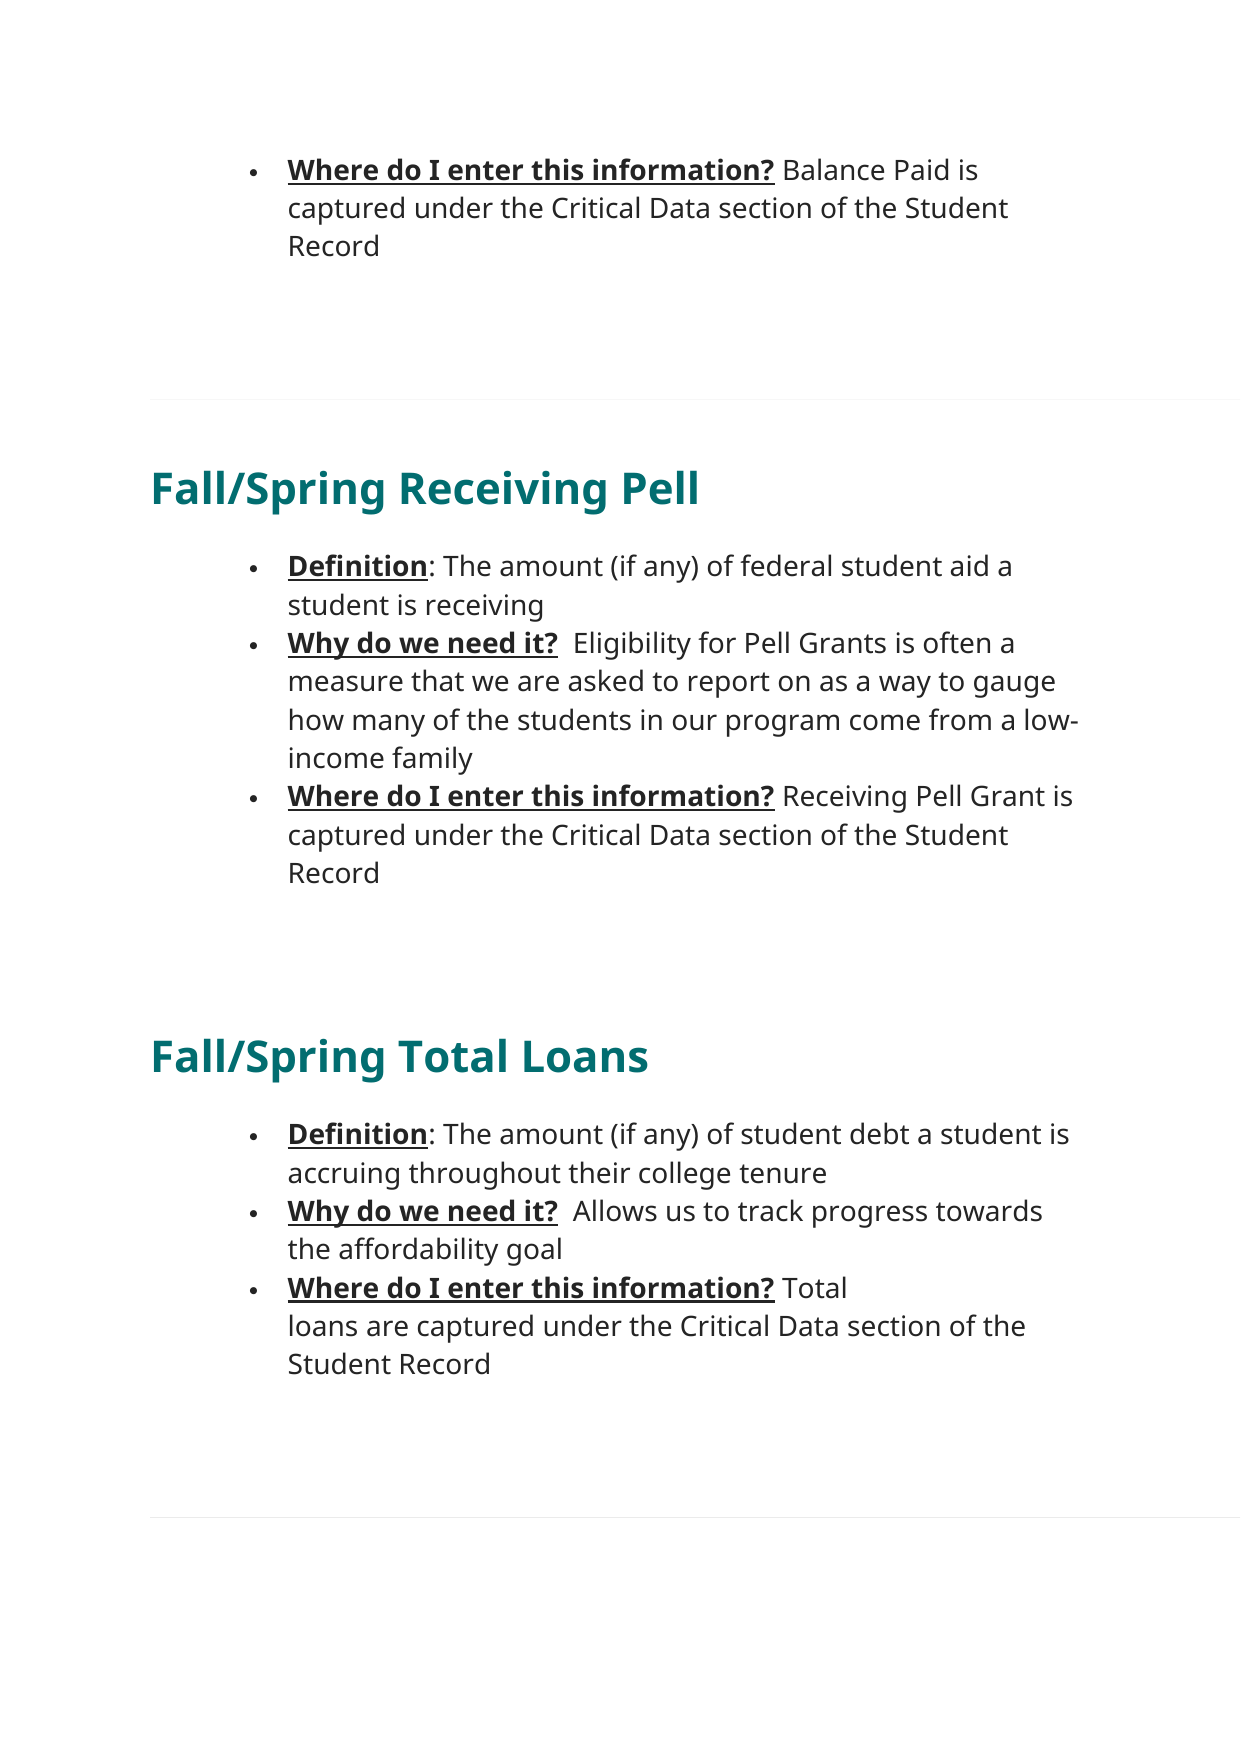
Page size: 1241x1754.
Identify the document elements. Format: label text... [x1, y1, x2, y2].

list Where do I enter this information? Balance Pa​id is captured under the Critical Data section of the Student Record [250, 150, 1090, 265]
text Fall/Spring Receiving Pell [150, 458, 1090, 517]
list Definition: The amount (if any) of student debt a student is accruing throughout their college tenure [250, 1114, 1090, 1191]
list Where do I enter this information? Total loans are captured under the Critical Data section of the Student Record​​​​​​​ [250, 1268, 1090, 1383]
list Definition: The amount (if any) of federal student aid a student is receiving [250, 547, 1090, 623]
list Why do we need it? Eligibility for Pell Grants is often a measure that we are asked to report on as a way to gauge how many of the students in our program come from a low-income family​​​​​​​ [250, 623, 1090, 777]
text Fall/Spring Total Loans [150, 1026, 1090, 1085]
list Where do I enter this information? Receiving Pell Grant is captured under the Critical Data section of the Student Record​​​​​​​ [250, 777, 1090, 892]
list Why do we need it? Allows us to track progress towards the affordability goal​​​​​​​ [250, 1191, 1090, 1268]
